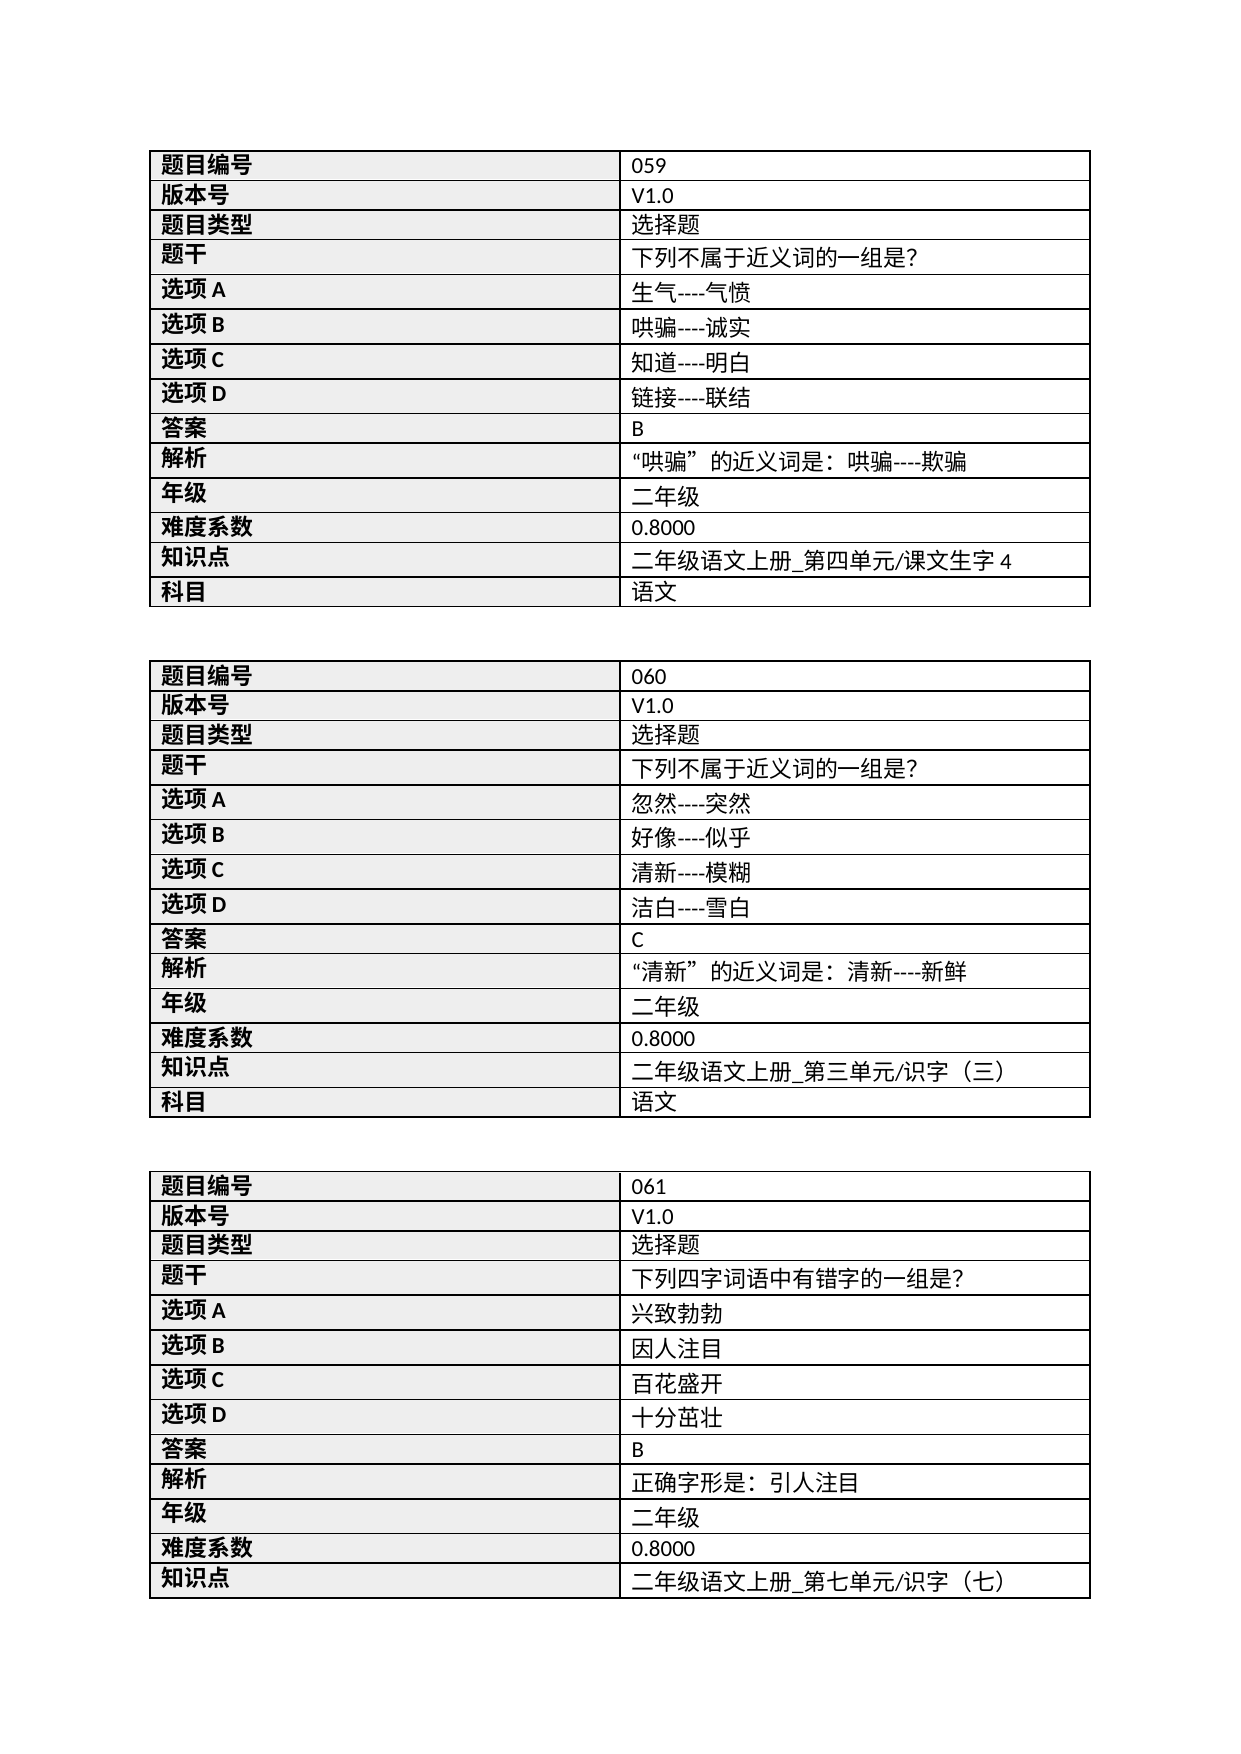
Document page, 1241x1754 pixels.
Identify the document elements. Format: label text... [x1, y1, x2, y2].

table_cell 题目类型 [151, 721, 619, 749]
table_cell 选择题 [621, 211, 1089, 239]
table_cell 生气----气愤 [621, 275, 1089, 308]
table_cell 难度系数 [151, 513, 619, 541]
table_cell 题干 [151, 1261, 619, 1294]
table_cell 链接----联结 [621, 380, 1089, 413]
table_cell 选项A [151, 786, 619, 819]
table_header 题目编号 [151, 662, 619, 690]
table_cell 年级 [151, 989, 619, 1022]
table_cell 选项C [151, 855, 619, 888]
table_cell 哄骗----诚实 [621, 310, 1089, 343]
table_cell B [621, 414, 1089, 442]
table_cell 因人注目 [621, 1331, 1089, 1364]
table_cell 知识点 [151, 1053, 619, 1087]
table_cell V1.0 [621, 1202, 1089, 1230]
table_cell 语文 [621, 578, 1089, 606]
table_cell 0.8000 [621, 1534, 1089, 1562]
table_cell 二年级语文上册_第七单元/识字（七） [621, 1564, 1089, 1597]
table_cell 题干 [151, 751, 619, 784]
table_cell B [621, 1435, 1089, 1463]
table_cell 选项B [151, 310, 619, 343]
table_cell 答案 [151, 414, 619, 442]
table_header 题目编号 [151, 1172, 620, 1200]
table_cell V1.0 [621, 181, 1089, 209]
table_cell “清新”的近义词是：清新----新鲜 [621, 954, 1089, 987]
table_cell 语文 [621, 1088, 1089, 1116]
table_cell 知道----明白 [621, 345, 1089, 378]
table_cell 二年级语文上册_第三单元/识字（三） [621, 1053, 1089, 1087]
table_cell 选项A [151, 1296, 619, 1329]
table_cell 答案 [151, 1435, 619, 1463]
table_cell C [621, 925, 1089, 953]
table_cell 选项C [151, 345, 619, 378]
table_cell 题干 [151, 240, 619, 273]
table_cell 二年级 [621, 989, 1089, 1022]
table_cell 下列不属于近义词的一组是？ [621, 751, 1089, 784]
table_cell 选项D [151, 1400, 619, 1433]
table_cell 难度系数 [151, 1534, 619, 1562]
table_cell 洁白----雪白 [621, 890, 1089, 923]
table_cell 知识点 [151, 1564, 619, 1597]
table_cell 好像----似乎 [621, 820, 1089, 853]
table_cell 忽然----突然 [621, 786, 1089, 819]
table_header 059 [621, 152, 1089, 179]
table_cell 下列四字词语中有错字的一组是？ [621, 1261, 1089, 1294]
table_cell 解析 [151, 444, 619, 477]
table_cell 解析 [151, 1465, 619, 1498]
table_cell 二年级语文上册_第四单元/课文生字4 [621, 543, 1089, 576]
table_header 061 [621, 1172, 1089, 1200]
table_cell 十分茁壮 [621, 1400, 1089, 1433]
table_cell 选项D [151, 890, 619, 923]
table_cell 选项B [151, 1331, 619, 1364]
table_cell 百花盛开 [621, 1366, 1089, 1399]
table_cell 清新----模糊 [621, 855, 1089, 888]
table_cell 科目 [151, 1088, 619, 1116]
table_cell 解析 [151, 954, 619, 987]
table_cell 难度系数 [151, 1024, 619, 1052]
table_cell 年级 [151, 479, 619, 512]
table_cell 版本号 [151, 181, 619, 209]
table_cell 选项B [151, 820, 619, 853]
table_cell 下列不属于近义词的一组是？ [621, 240, 1089, 273]
table_header 题目编号 [151, 152, 619, 179]
table_cell 选项A [151, 275, 619, 308]
table_cell 选项C [151, 1366, 619, 1399]
table_cell 二年级 [621, 1500, 1089, 1533]
table_cell “哄骗”的近义词是：哄骗----欺骗 [621, 444, 1089, 477]
table_cell 选择题 [621, 1232, 1089, 1259]
table_cell 科目 [151, 578, 619, 606]
table_header 060 [621, 662, 1089, 690]
table_cell 二年级 [621, 479, 1089, 512]
table_cell 题目类型 [151, 1232, 619, 1259]
table_cell 年级 [151, 1500, 619, 1533]
table_cell 知识点 [151, 543, 619, 576]
table_cell 兴致勃勃 [621, 1296, 1089, 1329]
table_cell 0.8000 [621, 1024, 1089, 1052]
table_cell 答案 [151, 925, 619, 953]
table_cell V1.0 [621, 692, 1089, 719]
table_cell 选择题 [621, 721, 1089, 749]
table_cell 版本号 [151, 692, 619, 719]
table_cell 正确字形是：引人注目 [621, 1465, 1089, 1498]
table_cell 选项D [151, 380, 619, 413]
table_cell 版本号 [151, 1202, 619, 1230]
table_cell 题目类型 [151, 211, 619, 239]
table_cell 0.8000 [621, 513, 1089, 541]
